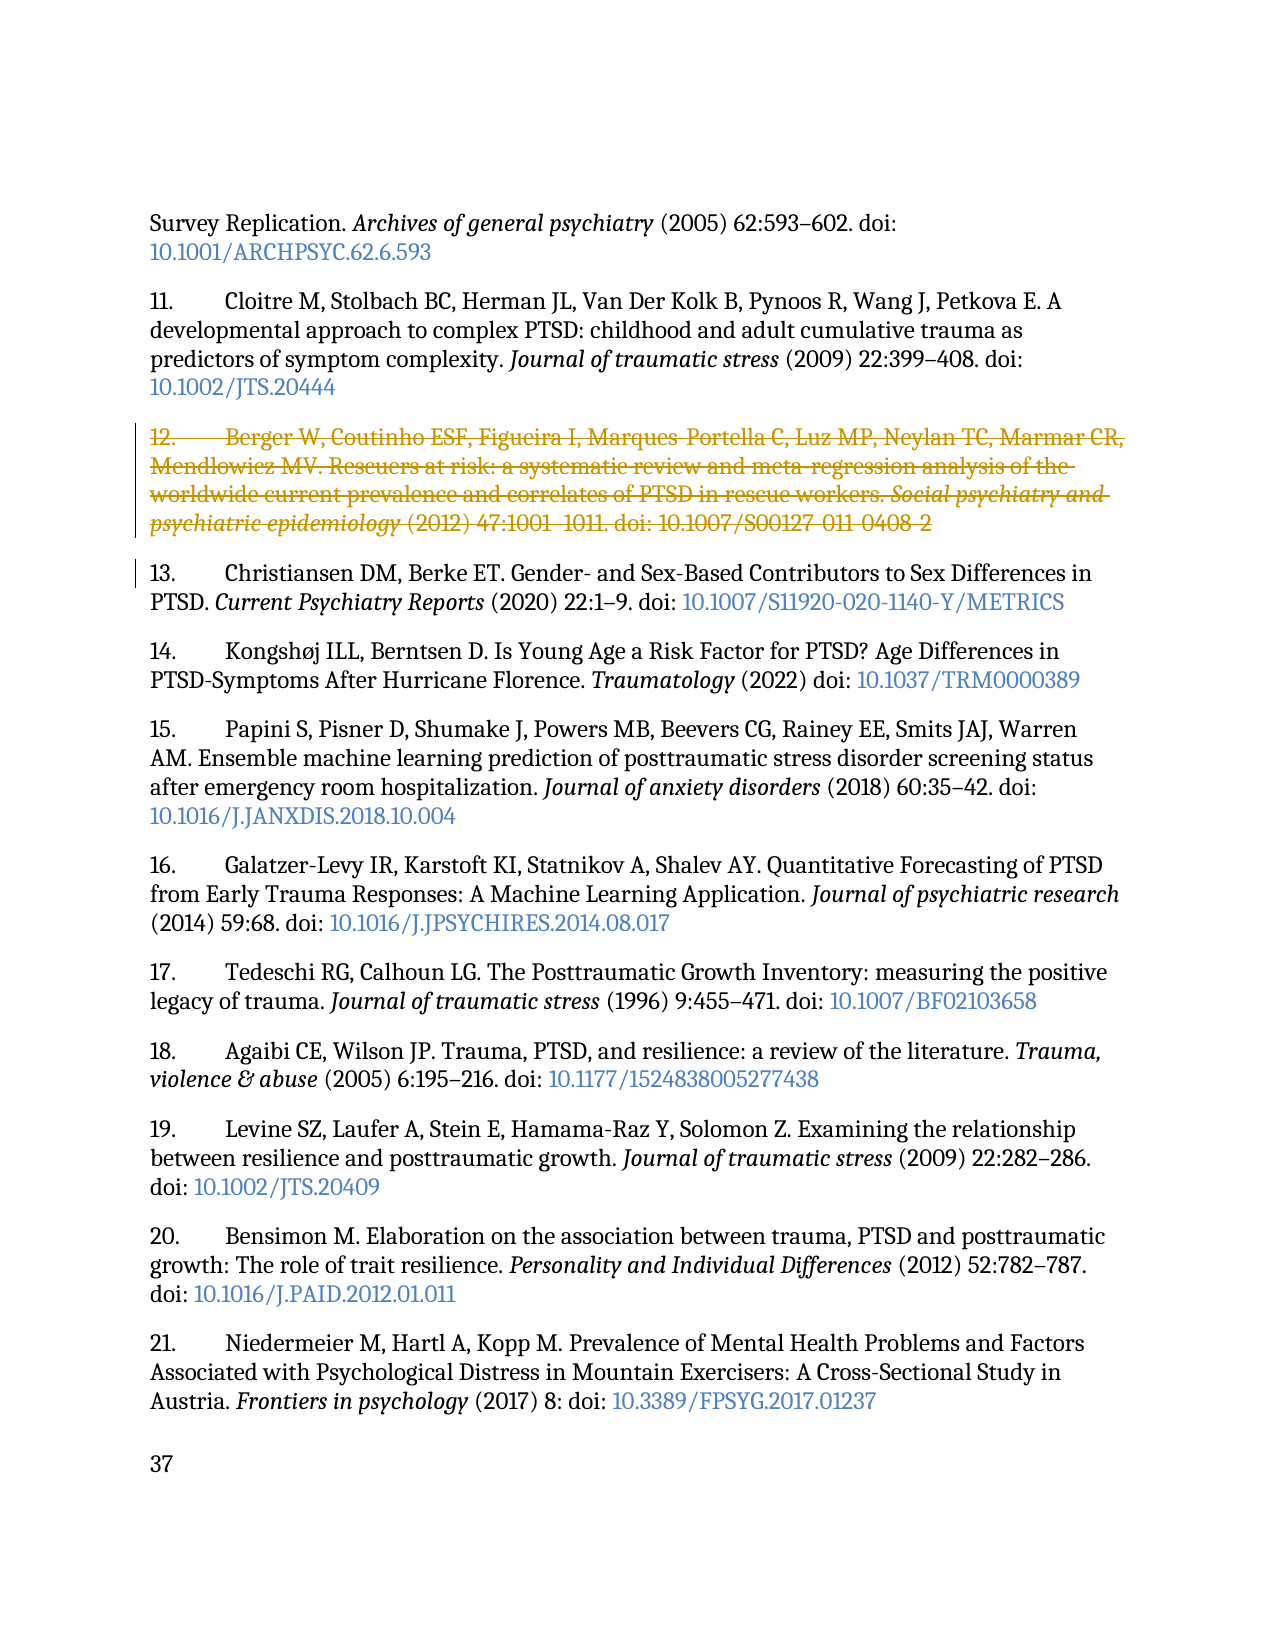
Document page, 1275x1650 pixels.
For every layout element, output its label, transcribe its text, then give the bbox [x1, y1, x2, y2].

text 11. Cloitre M, Stolbach BC, Herman JL, Van Der Kolk B, Pynoos R, Wang J, Petkova E. A developmental approach to complex PTSD: childhood and adult cumulative trauma as predictors of symptom complexity. Journal of traumatic stress (2009) 22:399–408. doi: 10.1002/JTS.20444 [150, 287, 1125, 402]
text 19. Levine SZ, Laufer A, Stein E, Hamama-Raz Y, Solomon Z. Examining the relationship between resilience and posttraumatic growth. Journal of traumatic stress (2009) 22:282–286. doi: 10.1002/JTS.20409 [150, 1115, 1125, 1201]
text 13. Christiansen DM, Berke ET. Gender- and Sex-Based Contributors to Sex Differences in PTSD. Current Psychiatry Reports (2020) 22:1–9. doi: 10.1007/S11920-020-1140-Y/METRICS [150, 559, 1125, 616]
text 20. Bensimon M. Elaboration on the association between trauma, PTSD and posttraumatic growth: The role of trait resilience. Personality and Individual Differences (2012) 52:782–787. doi: 10.1016/J.PAID.2012.01.011 [150, 1222, 1125, 1308]
text 15. Papini S, Pisner D, Shumake J, Powers MB, Beevers CG, Rainey EE, Smits JAJ, Warren AM. Ensemble machine learning prediction of posttraumatic stress disorder screening status after emergency room hospitalization. Journal of anxiety disorders (2018) 60:35–42. doi: 10.1016/J.JANXDIS.2018.10.004 [150, 715, 1125, 830]
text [150, 209, 1125, 266]
text 21. Niedermeier M, Hartl A, Kopp M. Prevalence of Mental Health Problems and Factors Associated with Psychological Distress in Mountain Exercisers: A Cross-Sectional Study in Austria. Frontiers in psychology (2017) 8: doi: 10.3389/FPSYG.2017.01237 [150, 1329, 1125, 1415]
text 14. Kongshøj ILL, Berntsen D. Is Young Age a Risk Factor for PTSD? Age Differences in PTSD-Symptoms After Hurricane Florence. Traumatology (2022) doi: 10.1037/TRM0000389 [150, 637, 1125, 694]
text 18. Agaibi CE, Wilson JP. Trauma, PTSD, and resilience: a review of the literature. Trauma, violence & abuse (2005) 6:195–216. doi: 10.1177/1524838005277438 [150, 1037, 1125, 1094]
text 16. Galatzer-Levy IR, Karstoft KI, Statnikov A, Shalev AY. Quantitative Forecasting of PTSD from Early Trauma Responses: A Machine Learning Application. Journal of psychiatric research (2014) 59:68. doi: 10.1016/J.JPSYCHIRES.2014.08.017 [150, 851, 1125, 937]
text 17. Tedeschi RG, Calhoun LG. The Posttraumatic Growth Inventory: measuring the positive legacy of trauma. Journal of traumatic stress (1996) 9:455–471. doi: 10.1007/BF02103658 [150, 958, 1125, 1016]
